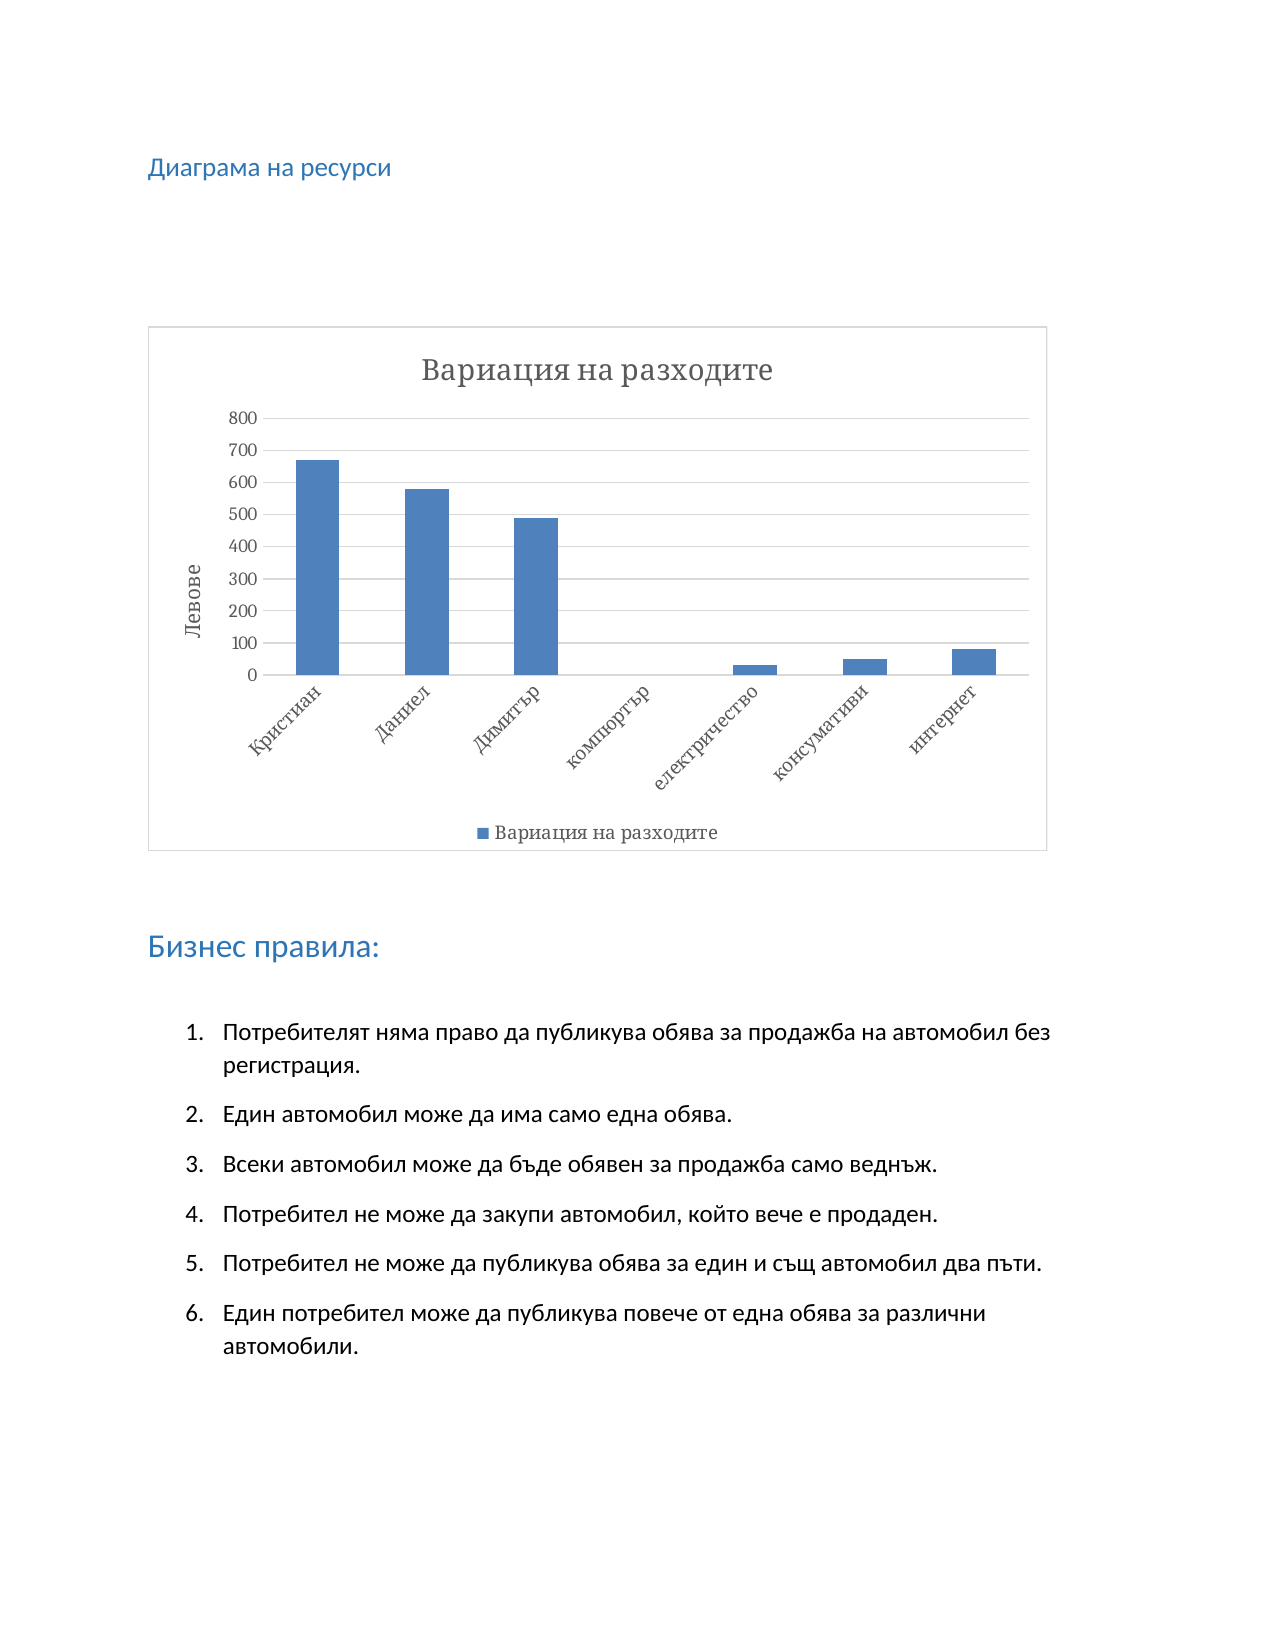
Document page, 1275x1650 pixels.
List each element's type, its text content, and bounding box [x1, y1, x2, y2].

list Потребител не може да публикува обява за един и същ автомобил два пъти. [185, 1247, 1125, 1278]
list Един потребител може да публикува повече от една обява за различни автомобили. [185, 1297, 1125, 1360]
list Всеки автомобил може да бъде обявен за продажба само веднъж. [185, 1148, 1125, 1179]
list Потребителят няма право да публикува обява за продажба на автомобил без регистрация. [185, 1016, 1125, 1079]
list Един автомобил може да има само една обява. [185, 1099, 1125, 1129]
subtitle Диаграма на ресурси [148, 150, 1125, 183]
list Потребител не може да закупи автомобил, който вече е продаден. [185, 1198, 1125, 1228]
subtitle Бизнес правила: [148, 925, 1125, 966]
